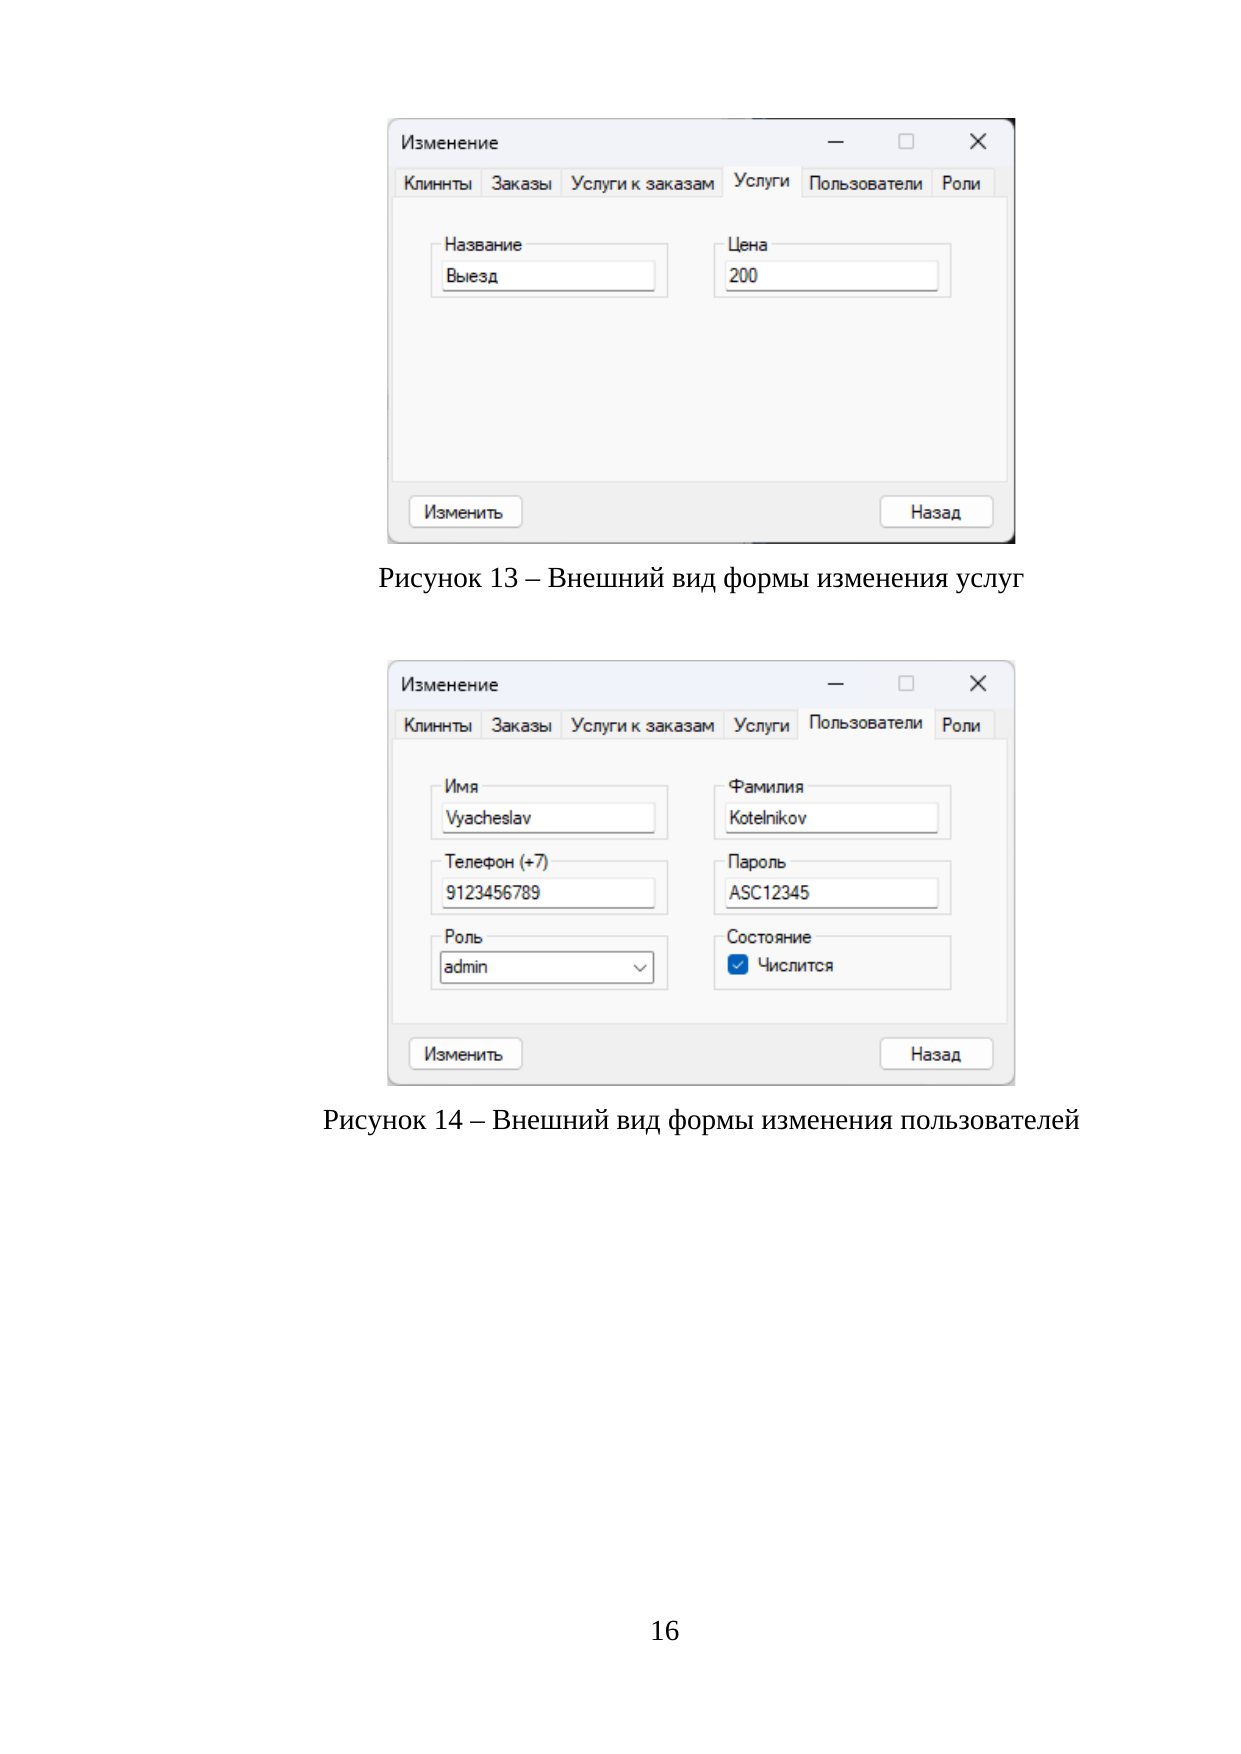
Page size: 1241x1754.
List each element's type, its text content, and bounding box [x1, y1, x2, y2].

picture [387, 660, 1016, 1086]
text Рисунок 14 – Внешний вид формы изменения пользователей [177, 1102, 1152, 1136]
picture [387, 118, 1016, 544]
text Рисунок 13 – Внешний вид формы изменения услуг [177, 560, 1152, 593]
